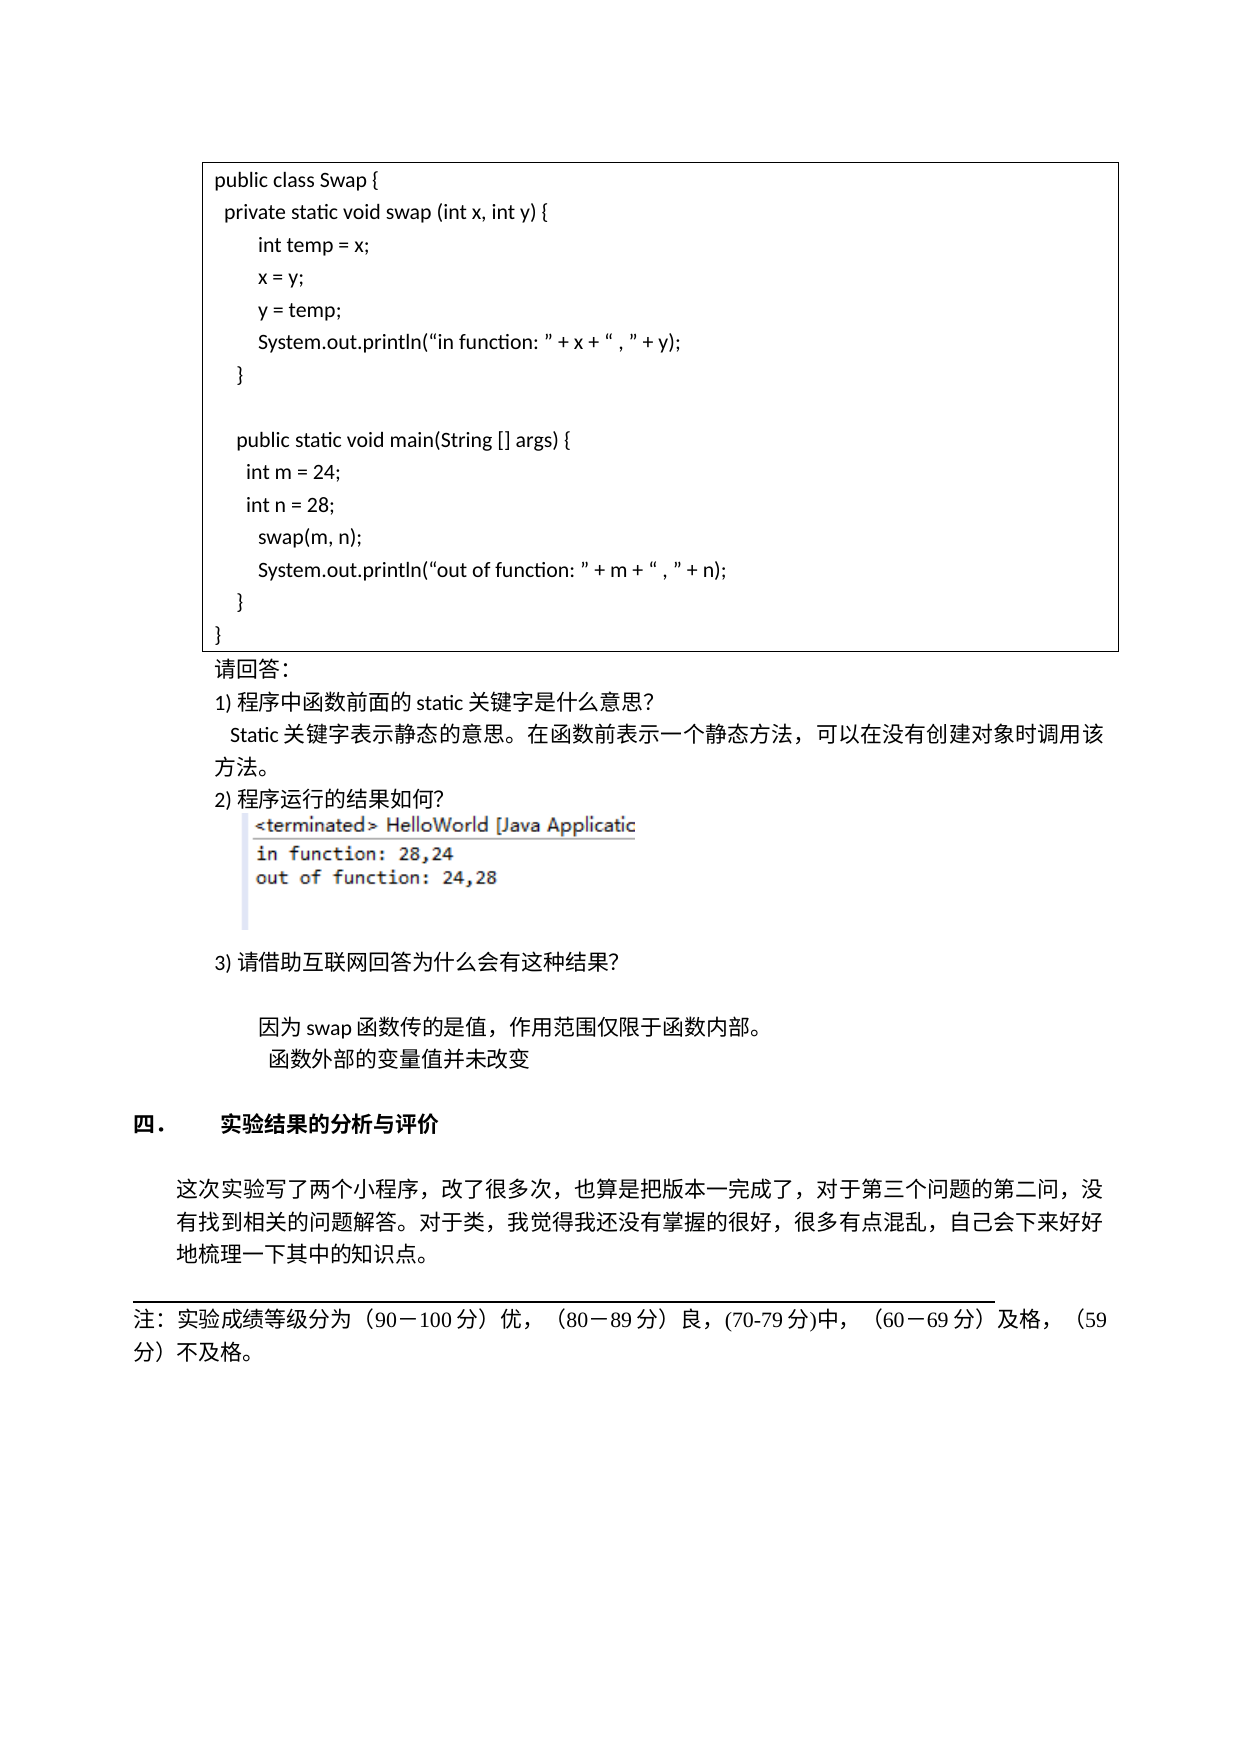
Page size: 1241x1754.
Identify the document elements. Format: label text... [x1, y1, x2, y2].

list 实验结果的分析与评价 [133, 1107, 1107, 1139]
list 请回答： [214, 652, 1107, 684]
list Static关键字表示静态的意思。在函数前表示一个静态方法，可以在没有创建对象时调用该方法。 [214, 717, 1107, 782]
list 函数外部的变量值并未改变 [214, 1042, 1107, 1074]
text 这次实验写了两个小程序，改了很多次，也算是把版本一完成了，对于第三个问题的第二问，没有找到相关的问题解答。对于类，我觉得我还没有掌握的很好，很多有点混乱，自己会下来好好地梳理一下其中的知识点。 [177, 1172, 1107, 1269]
list 2) 程序运行的结果如何？ [214, 782, 1107, 814]
list 1) 程序中函数前面的static 关键字是什么意思？ [214, 684, 1107, 717]
list 因为swap函数传的是值，作用范围仅限于函数内部。 [214, 1009, 1107, 1042]
picture [214, 813, 635, 930]
table_cell public class Swap { private static void swap (int x, int y) { int temp = x; x = y; y = temp; System.out.println(“in function: ” + x + “ , ” + y); } public static void main(String [] args) { int m = 24; int n = 28; swap(m, n); System.out.println(“out of function: ” + m + “ , ” + n); } } [203, 163, 1118, 651]
list 3) 请借助互联网回答为什么会有这种结果？ [214, 944, 1107, 977]
text 注：实验成绩等级分为（90－100分）优，（80－89分）良，(70-79分)中，（60－69分）及格，（59分）不及格。 [133, 1302, 1107, 1367]
